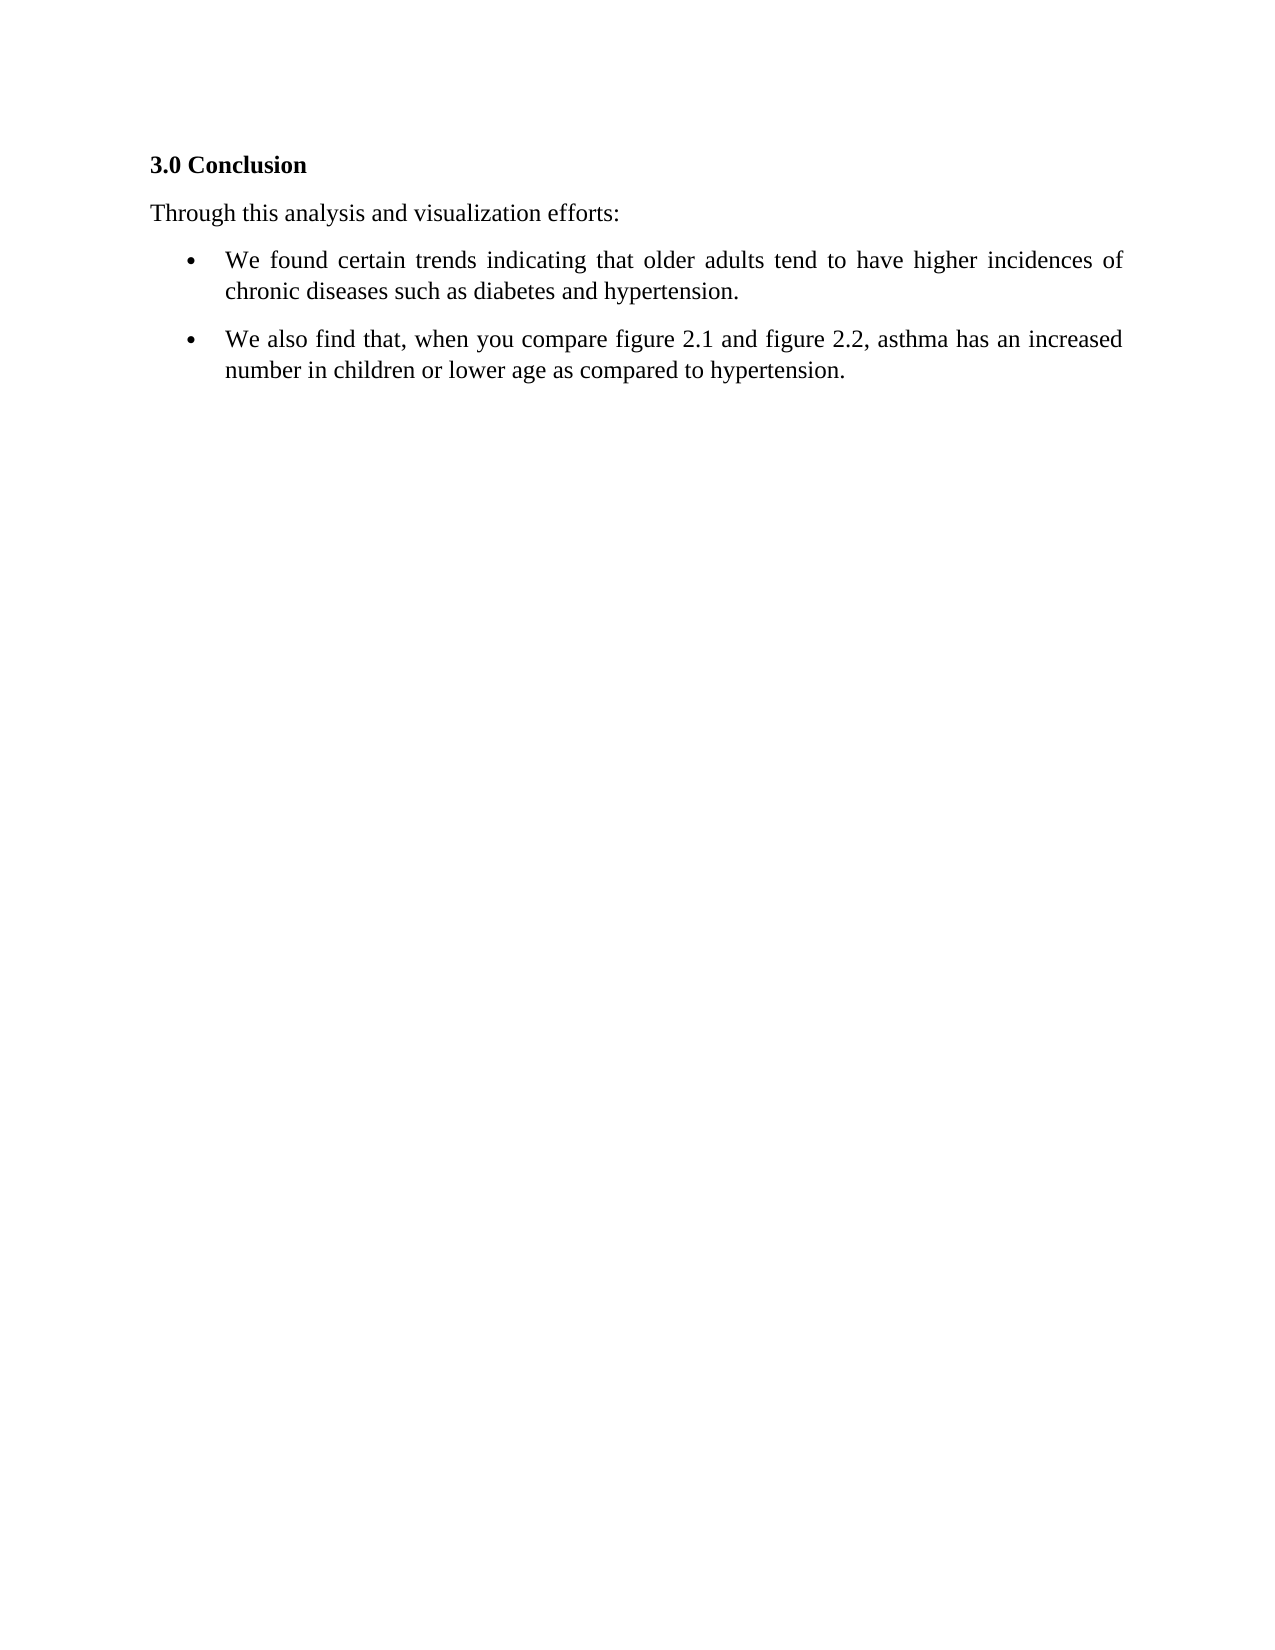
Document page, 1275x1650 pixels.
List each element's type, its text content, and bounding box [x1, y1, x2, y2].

text 3.0 Conclusion [150, 150, 1125, 179]
text Through this analysis and visualization efforts: [150, 198, 1125, 226]
list We also find that, when you compare figure 2.1 and figure 2.2, asthma has an increased number in children or lower age as compared to hypertension. [187, 324, 1125, 384]
list We found certain trends indicating that older adults tend to have higher incidences of chronic diseases such as diabetes and hypertension. [187, 245, 1125, 305]
